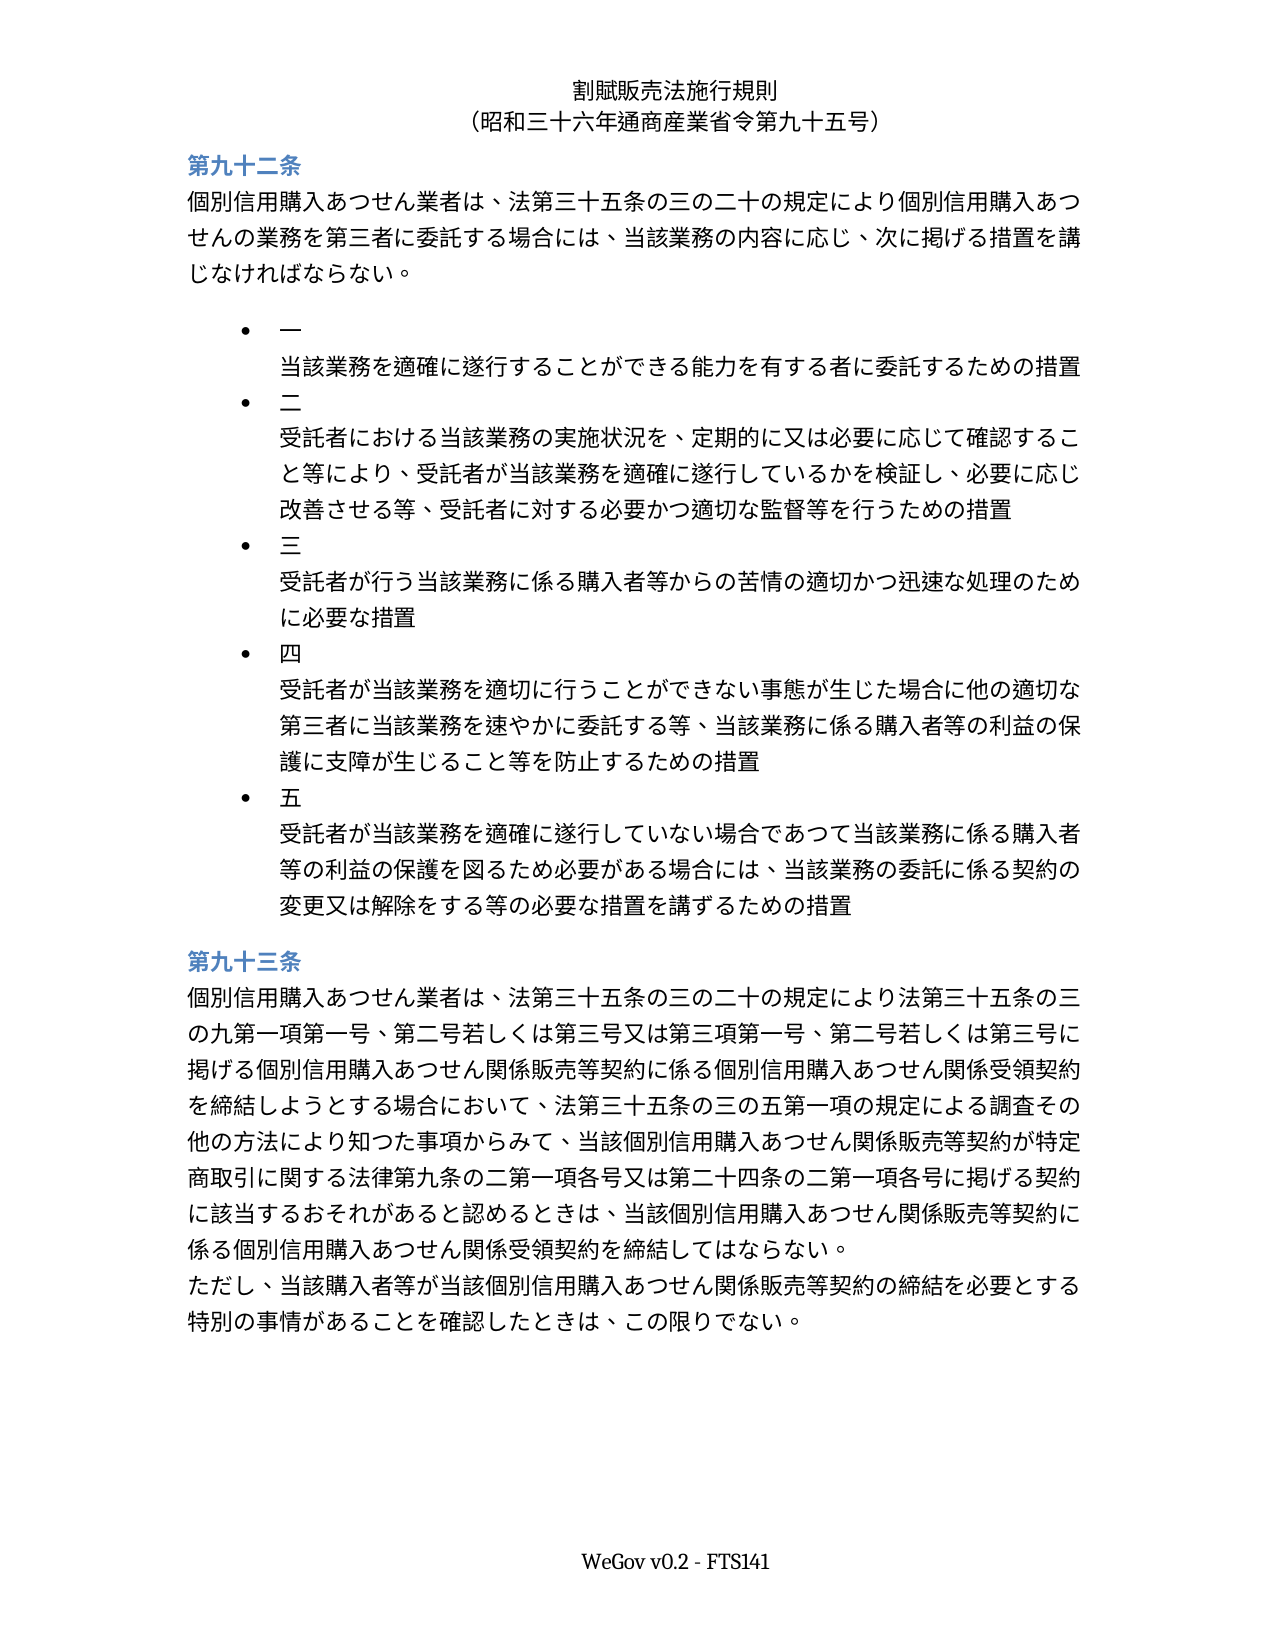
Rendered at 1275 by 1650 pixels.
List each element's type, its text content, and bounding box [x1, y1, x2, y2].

list 五 受託者が当該業務を適確に遂行していない場合であつて当該業務に係る購入者等の利益の保護を図るため必要がある場合には、当該業務の委託に係る契約の変更又は解除をする等の必要な措置を講ずるための措置 [242, 782, 1087, 921]
subtitle 第九十二条 [187, 150, 1087, 181]
list 二 受託者における当該業務の実施状況を、定期的に又は必要に応じて確認すること等により、受託者が当該業務を適確に遂行しているかを検証し、必要に応じ改善させる等、受託者に対する必要かつ適切な監督等を行うための措置 [242, 386, 1087, 526]
list 一 当該業務を適確に遂行することができる能力を有する者に委託するための措置 [242, 314, 1087, 382]
text 個別信用購入あつせん業者は、法第三十五条の三の二十の規定により法第三十五条の三の九第一項第一号、第二号若しくは第三号又は第三項第一号、第二号若しくは第三号に掲げる個別信用購入あつせん関係販売等契約に係る個別信用購入あつせん関係受領契約を締結しようとする場合において、法第三十五条の三の五第一項の規定による調査その他の方法により知つた事項からみて、当該個別信用購入あつせん関係販売等契約が特定商取引に関する法律第九条の二第一項各号又は第二十四条の二第一項各号に掲げる契約に該当するおそれがあると認めるときは、当該個別信用購入あつせん関係販売等契約に係る個別信用購入あつせん関係受領契約を締結してはならない。 ただし、当該購入者等が当該個別信用購入あつせん関係販売等契約の締結を必要とする特別の事情があることを確認したときは、この限りでない。 [187, 982, 1087, 1337]
subtitle 第九十三条 [187, 946, 1087, 978]
text 個別信用購入あつせん業者は、法第三十五条の三の二十の規定により個別信用購入あつせんの業務を第三者に委託する場合には、当該業務の内容に応じ、次に掲げる措置を講じなければならない。 [187, 186, 1087, 289]
list 四 受託者が当該業務を適切に行うことができない事態が生じた場合に他の適切な第三者に当該業務を速やかに委託する等、当該業務に係る購入者等の利益の保護に支障が生じること等を防止するための措置 [242, 638, 1087, 777]
list 三 受託者が行う当該業務に係る購入者等からの苦情の適切かつ迅速な処理のために必要な措置 [242, 530, 1087, 633]
